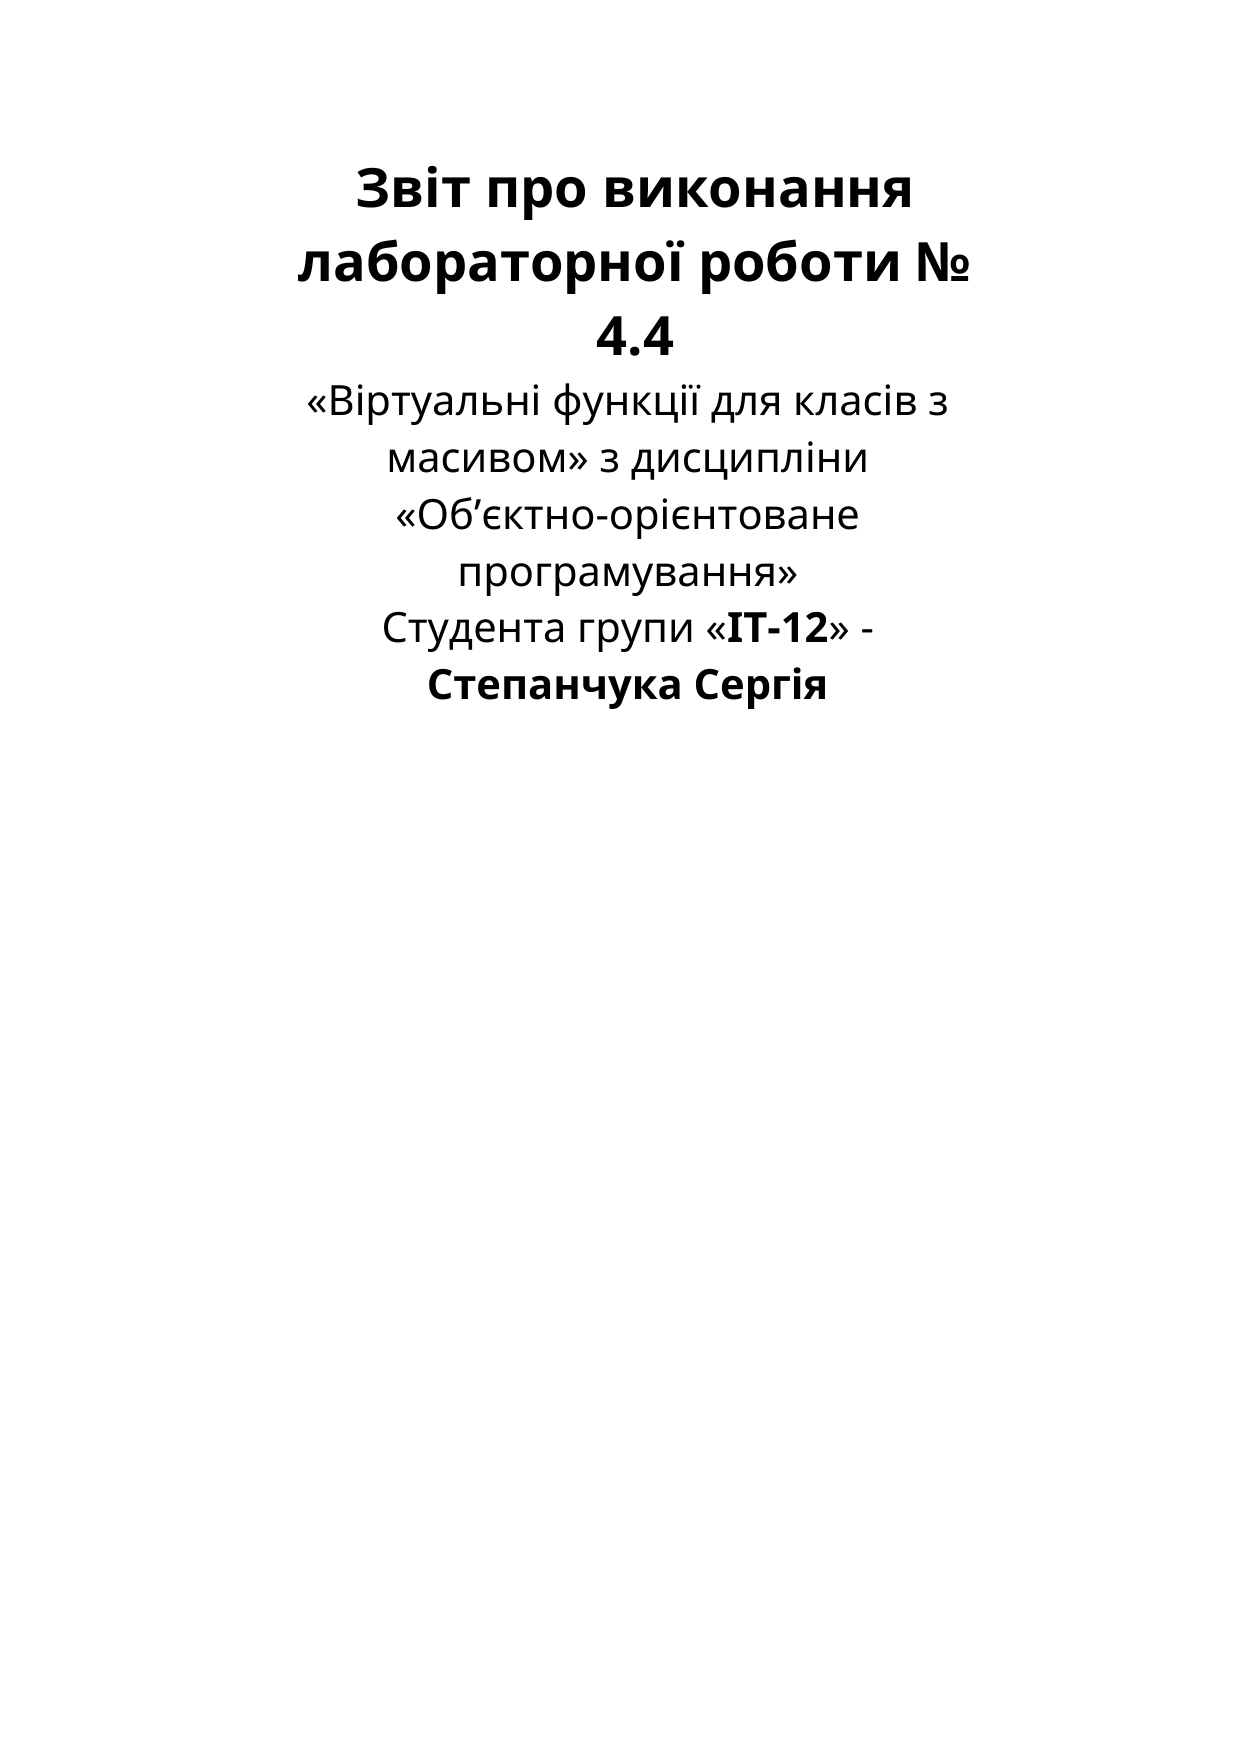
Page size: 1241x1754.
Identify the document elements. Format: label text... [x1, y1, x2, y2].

subtitle «Віртуальні функції для класів з [281, 371, 974, 428]
subtitle масивом» з дисципліни «Об’єктно-орієнтоване програмування» [281, 428, 974, 598]
subtitle Студента групи «ІТ-12» - Степанчука Сергія [281, 598, 974, 712]
subtitle Звіт про виконання лабораторної роботи № 4.4 [295, 150, 974, 371]
